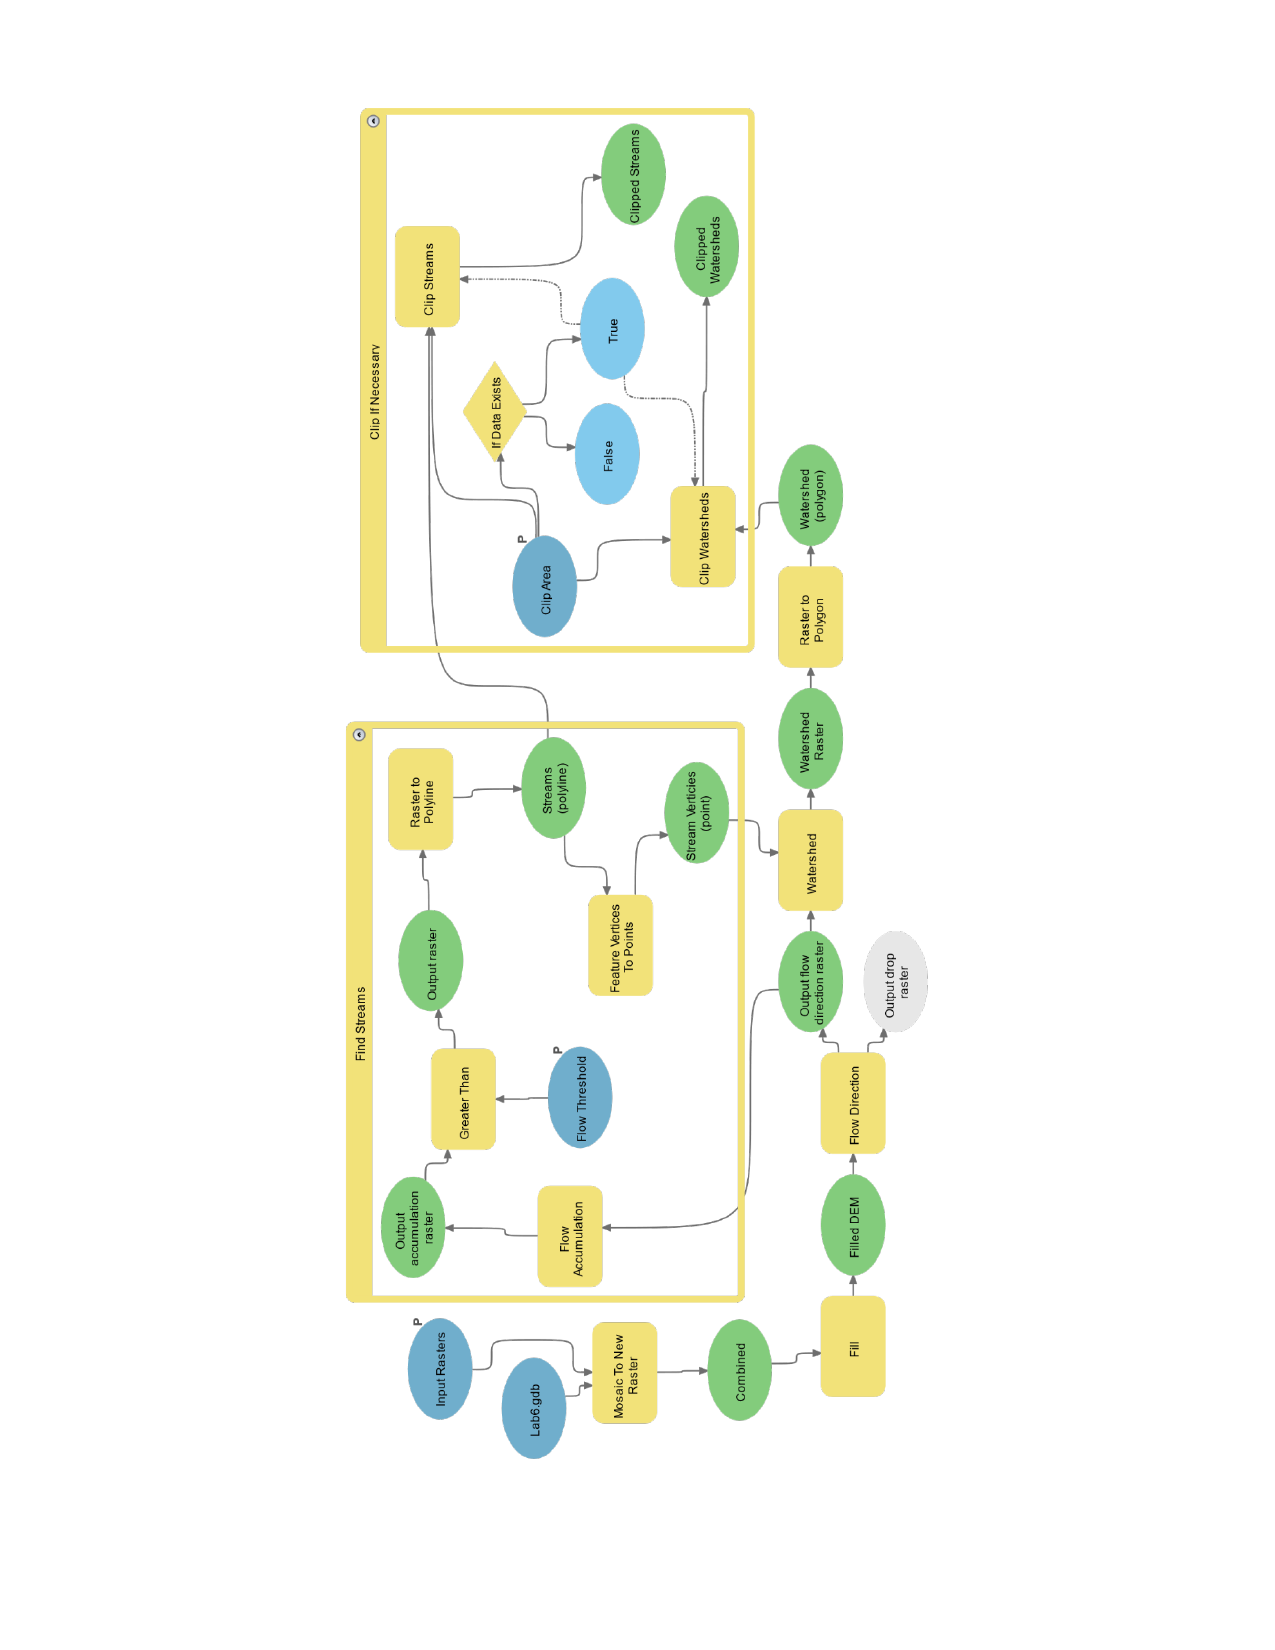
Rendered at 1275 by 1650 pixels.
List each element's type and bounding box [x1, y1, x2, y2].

picture [151, 100, 1122, 1464]
